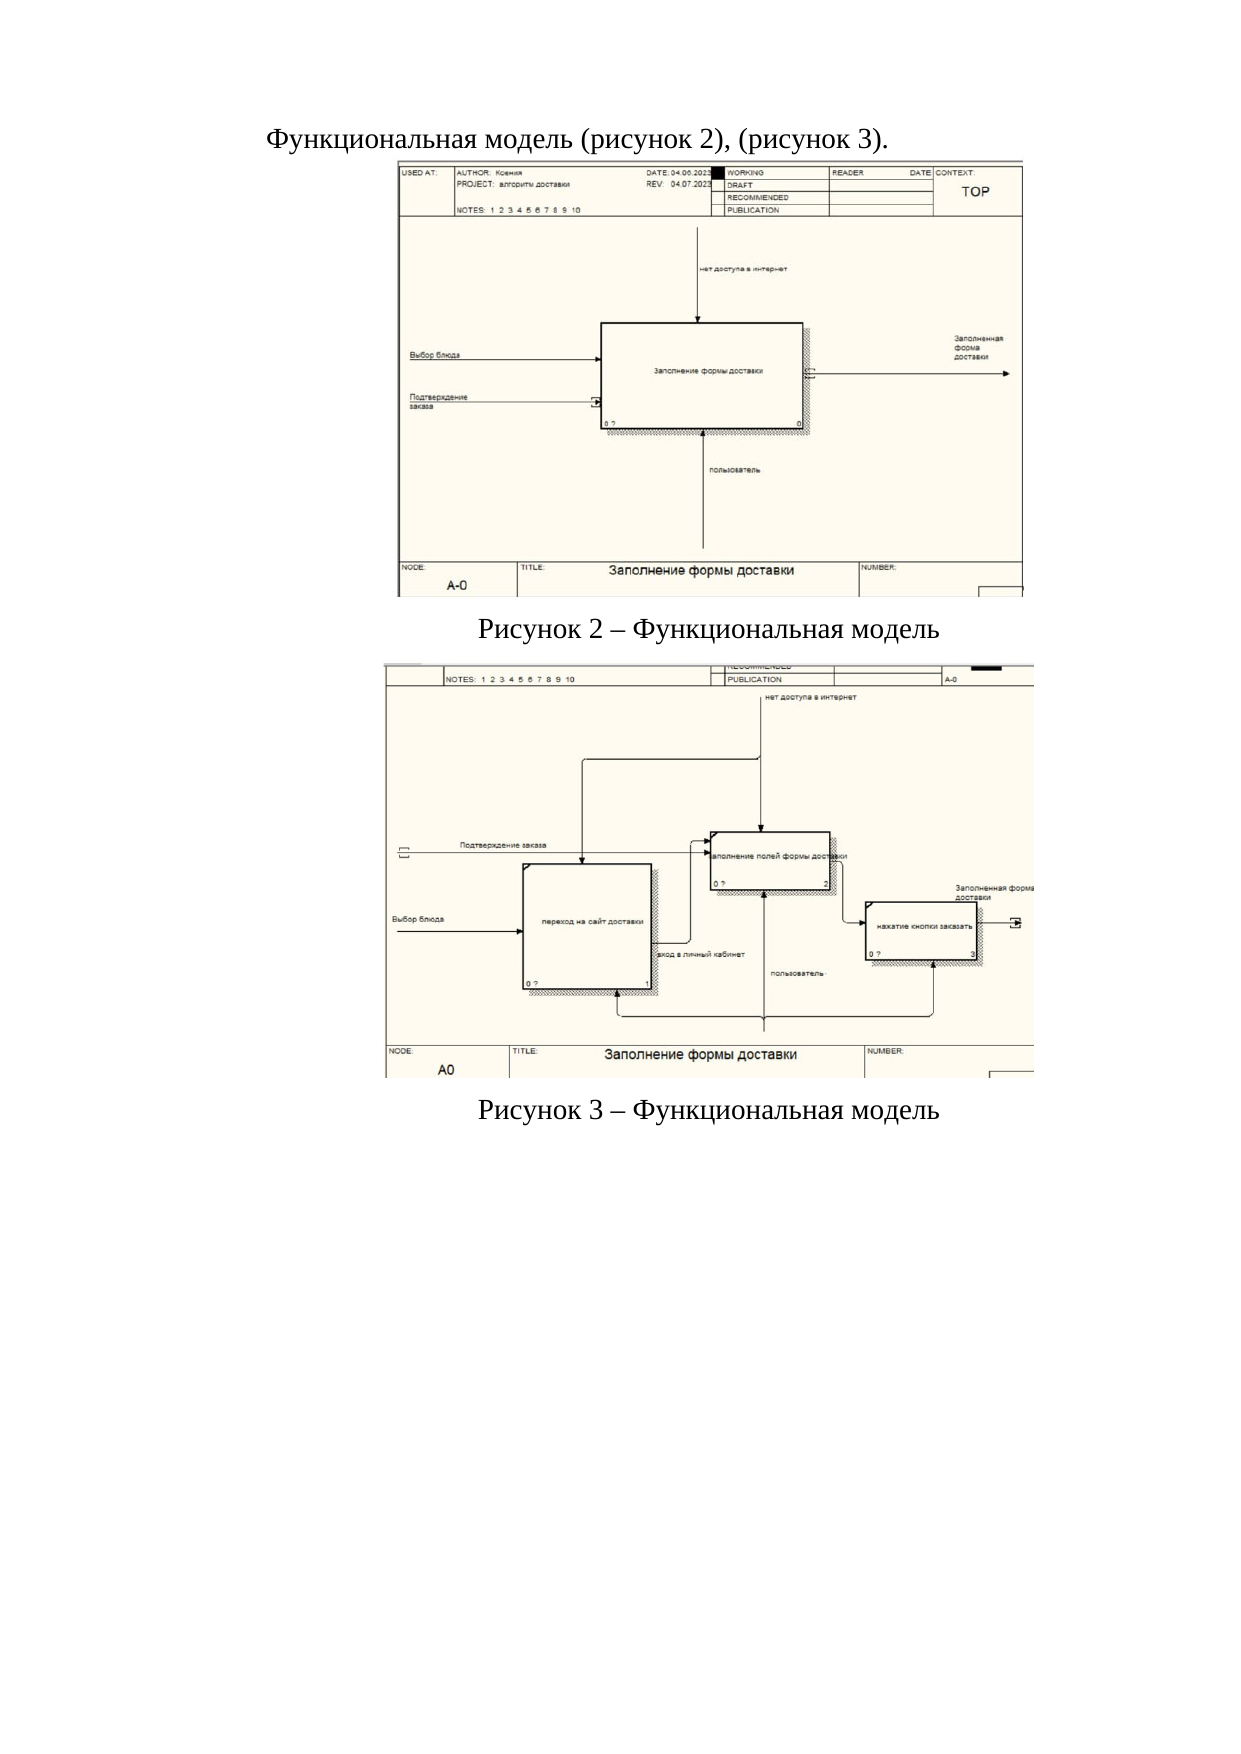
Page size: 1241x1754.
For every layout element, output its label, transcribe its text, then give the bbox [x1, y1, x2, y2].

text Рисунок 2 – Функциональная модель [177, 612, 1152, 645]
text Рисунок 3 – Функциональная модель [177, 1092, 1152, 1125]
picture [383, 661, 1034, 1078]
text Функциональная модель (рисунок 2), (рисунок 3). [177, 118, 1152, 156]
picture [393, 155, 1024, 598]
